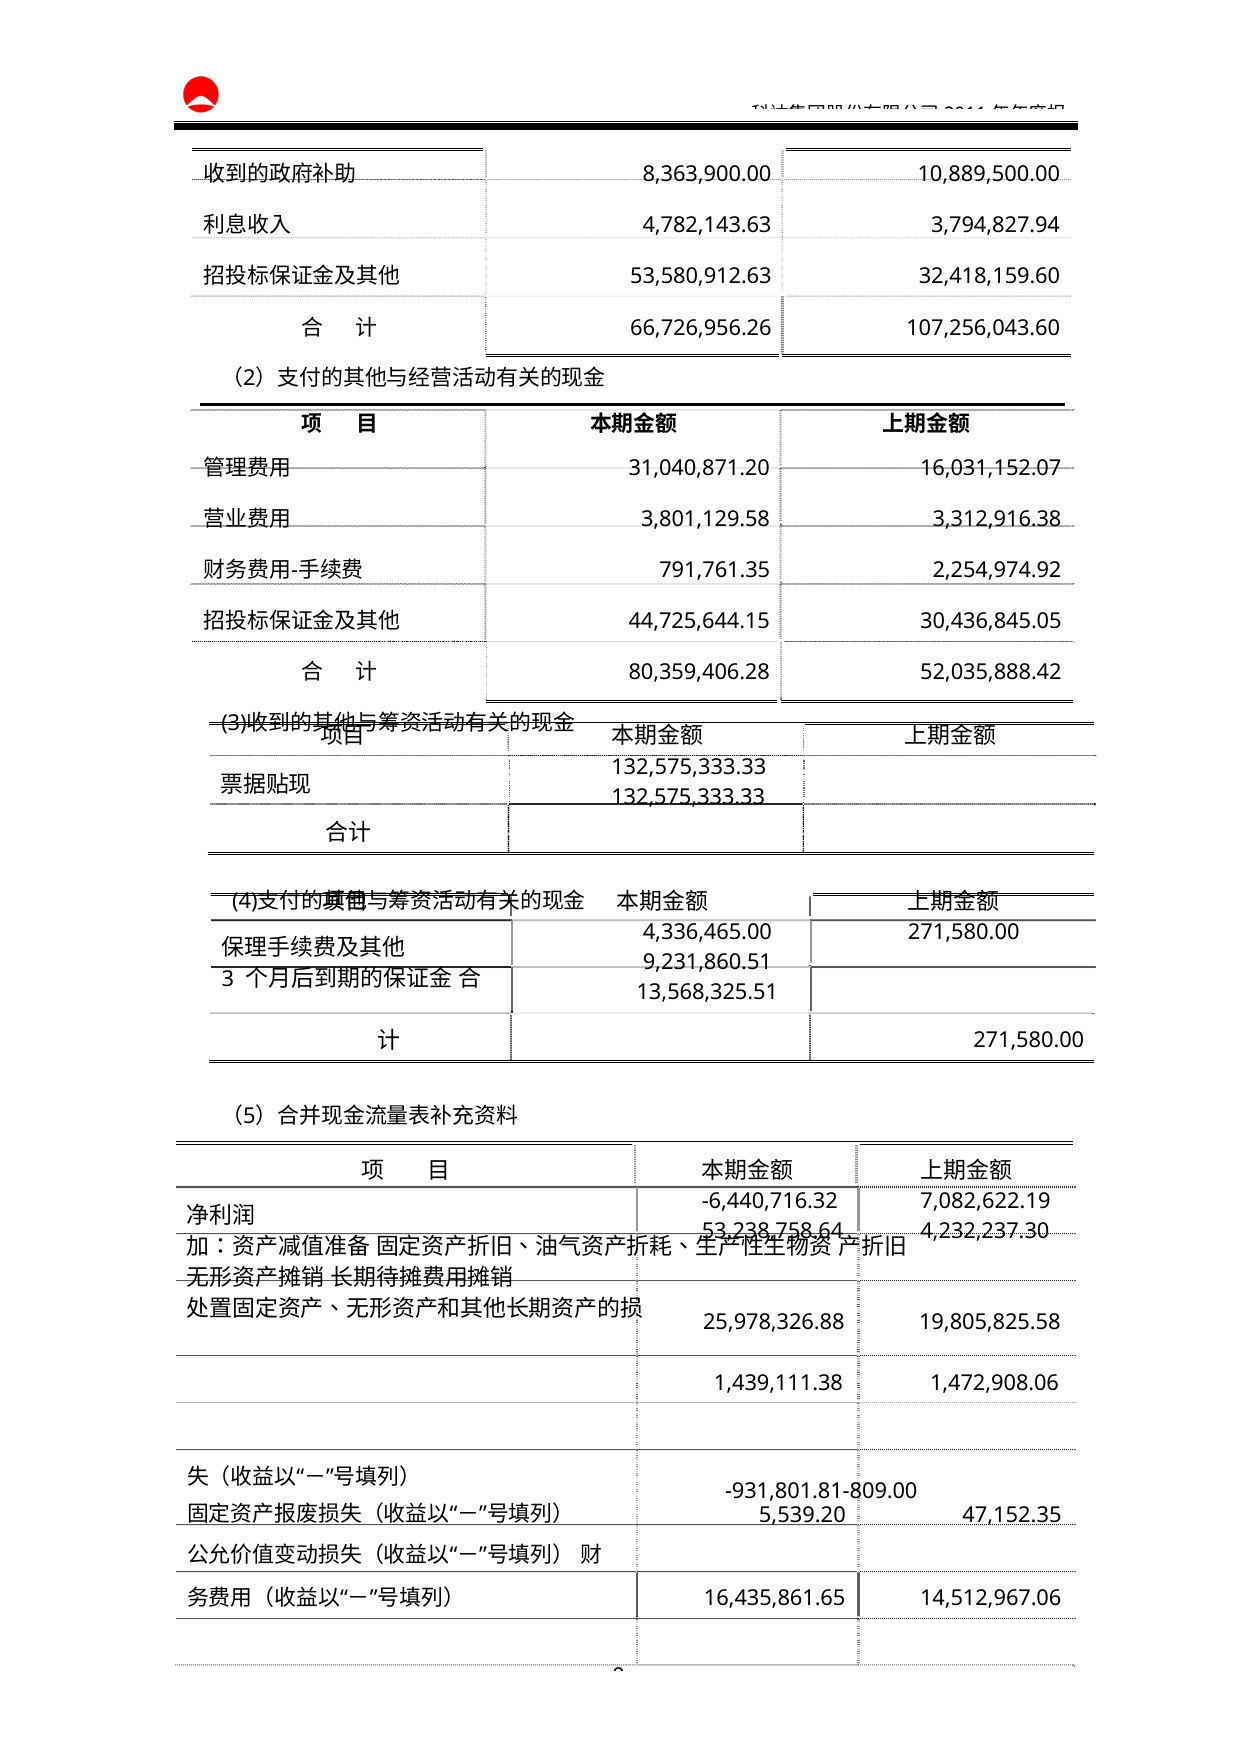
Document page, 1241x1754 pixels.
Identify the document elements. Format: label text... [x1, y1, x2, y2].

text （5）合并现金流量表补充资料 [221, 1100, 1092, 1130]
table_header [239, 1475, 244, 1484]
text (3)收到的其他与筹资活动有关的现金 [221, 706, 1092, 736]
text (4)支付的其他与筹资活动有关的现金 [232, 885, 1092, 914]
picture [1065, 177, 1074, 358]
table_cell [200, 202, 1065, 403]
picture [188, 406, 1077, 703]
picture [183, 76, 219, 113]
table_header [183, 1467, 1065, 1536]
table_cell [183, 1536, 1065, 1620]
picture [188, 177, 200, 358]
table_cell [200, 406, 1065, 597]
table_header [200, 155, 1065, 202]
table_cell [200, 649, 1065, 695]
picture [482, 147, 786, 155]
picture [207, 914, 1098, 1060]
picture [171, 1142, 1077, 1670]
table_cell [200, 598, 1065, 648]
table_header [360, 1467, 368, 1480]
picture [206, 736, 1098, 852]
